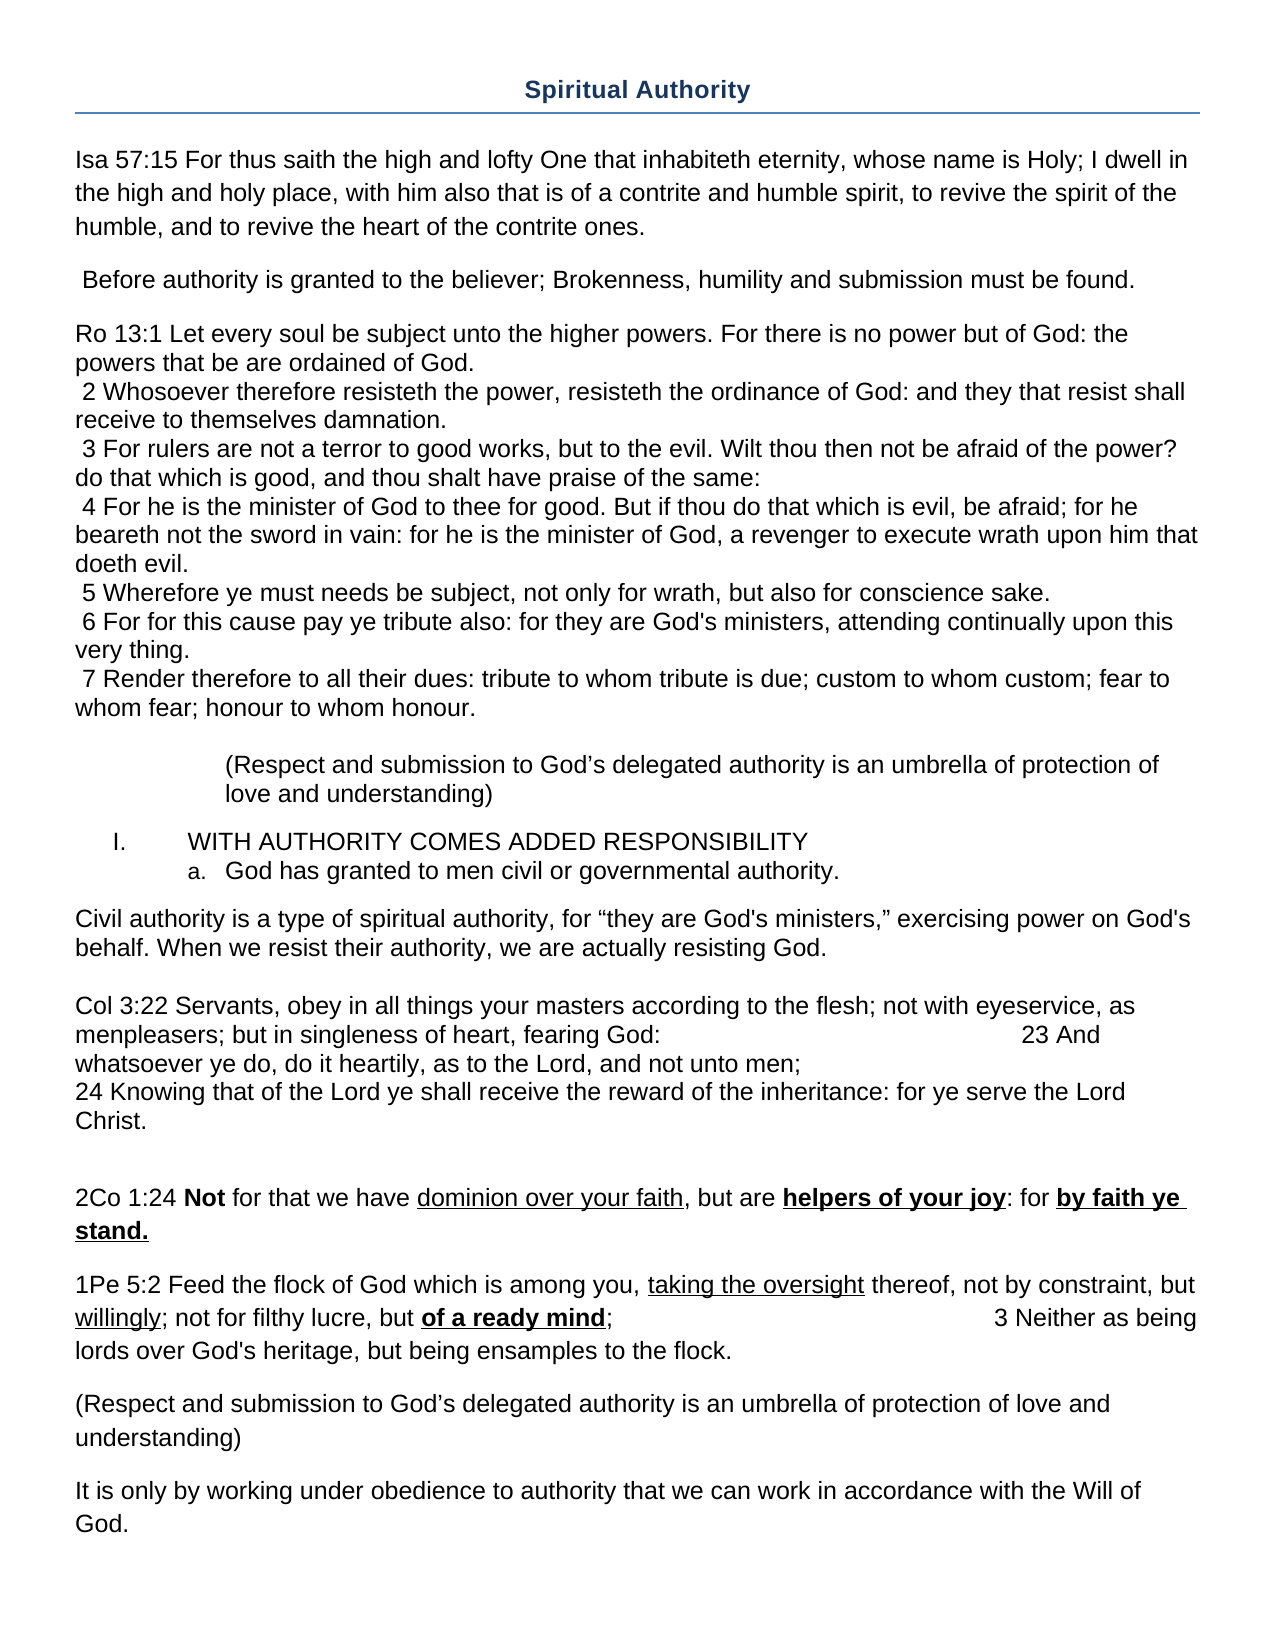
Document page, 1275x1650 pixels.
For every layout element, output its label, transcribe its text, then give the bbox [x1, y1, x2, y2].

text (Respect and submission to God’s delegated authority is an umbrella of protection of love and understanding) [225, 750, 1187, 808]
title Spiritual Authority [75, 75, 1200, 112]
text 6 For for this cause pay ye tribute also: for they are God's ministers, attending continually upon this very thing. [75, 607, 1200, 664]
text Isa 57:15 For thus saith the high and lofty One that inhabiteth eternity, whose name is Holy; I dwell in the high and holy place, with him also that is of a contrite and humble spirit, to revive the spirit of the humble, and to revive the heart of the contrite ones. [75, 145, 1200, 240]
list WITH AUTHORITY COMES ADDED RESPONSIBILITY [112, 827, 1200, 856]
text 5 Wherefore ye must needs be subject, not only for wrath, but also for conscience sake. [75, 578, 1200, 607]
text Before authority is granted to the believer; Brokenness, humility and submission must be found. [75, 265, 1200, 294]
text 3 For rulers are not a terror to good works, but to the evil. Wilt thou then not be afraid of the power? do that which is good, and thou shalt have praise of the same: [75, 434, 1200, 492]
text Col 3:22 Servants, obey in all things your masters according to the flesh; not with eyeservice, as menpleasers; but in singleness of heart, fearing God: 23 And whatsoever ye do, do it heartily, as to the Lord, and not unto men; 24 Knowing that of the Lord ye shall receive the reward of the inheritance: for ye serve the Lord Christ. [75, 991, 1200, 1135]
text 1Pe 5:2 Feed the flock of God which is among you, taking the oversight thereof, not by constraint, but willingly; not for filthy lucre, but of a ready mind; 3 Neither as being lords over God's heritage, but being ensamples to the flock. [75, 1269, 1200, 1364]
text 2 Whosoever therefore resisteth the power, resisteth the ordinance of God: and they that resist shall receive to themselves damnation. [75, 377, 1200, 434]
text (Respect and submission to God’s delegated authority is an umbrella of protection of love and understanding) [75, 1389, 1200, 1451]
text Ro 13:1 Let every soul be subject unto the higher powers. For there is no power but of God: the powers that be are ordained of God. [75, 319, 1200, 377]
text 4 For he is the minister of God to thee for good. But if thou do that which is evil, be afraid; for he beareth not the sword in vain: for he is the minister of God, a revenger to execute wrath upon him that doeth evil. [75, 492, 1200, 578]
list God has granted to men civil or governmental authority. [187, 856, 1200, 884]
text 7 Render therefore to all their dues: tribute to whom tribute is due; custom to whom custom; fear to whom fear; honour to whom honour. [75, 664, 1200, 722]
text Civil authority is a type of spiritual authority, for “they are God's ministers,” exercising power on God's behalf. When we resist their authority, we are actually resisting God. [75, 904, 1200, 991]
text It is only by working under obedience to authority that we can work in accordance with the Will of God. [75, 1476, 1200, 1538]
text 2Co 1:24 Not for that we have dominion over your faith, but are helpers of your joy: for by faith ye stand. [75, 1183, 1200, 1244]
